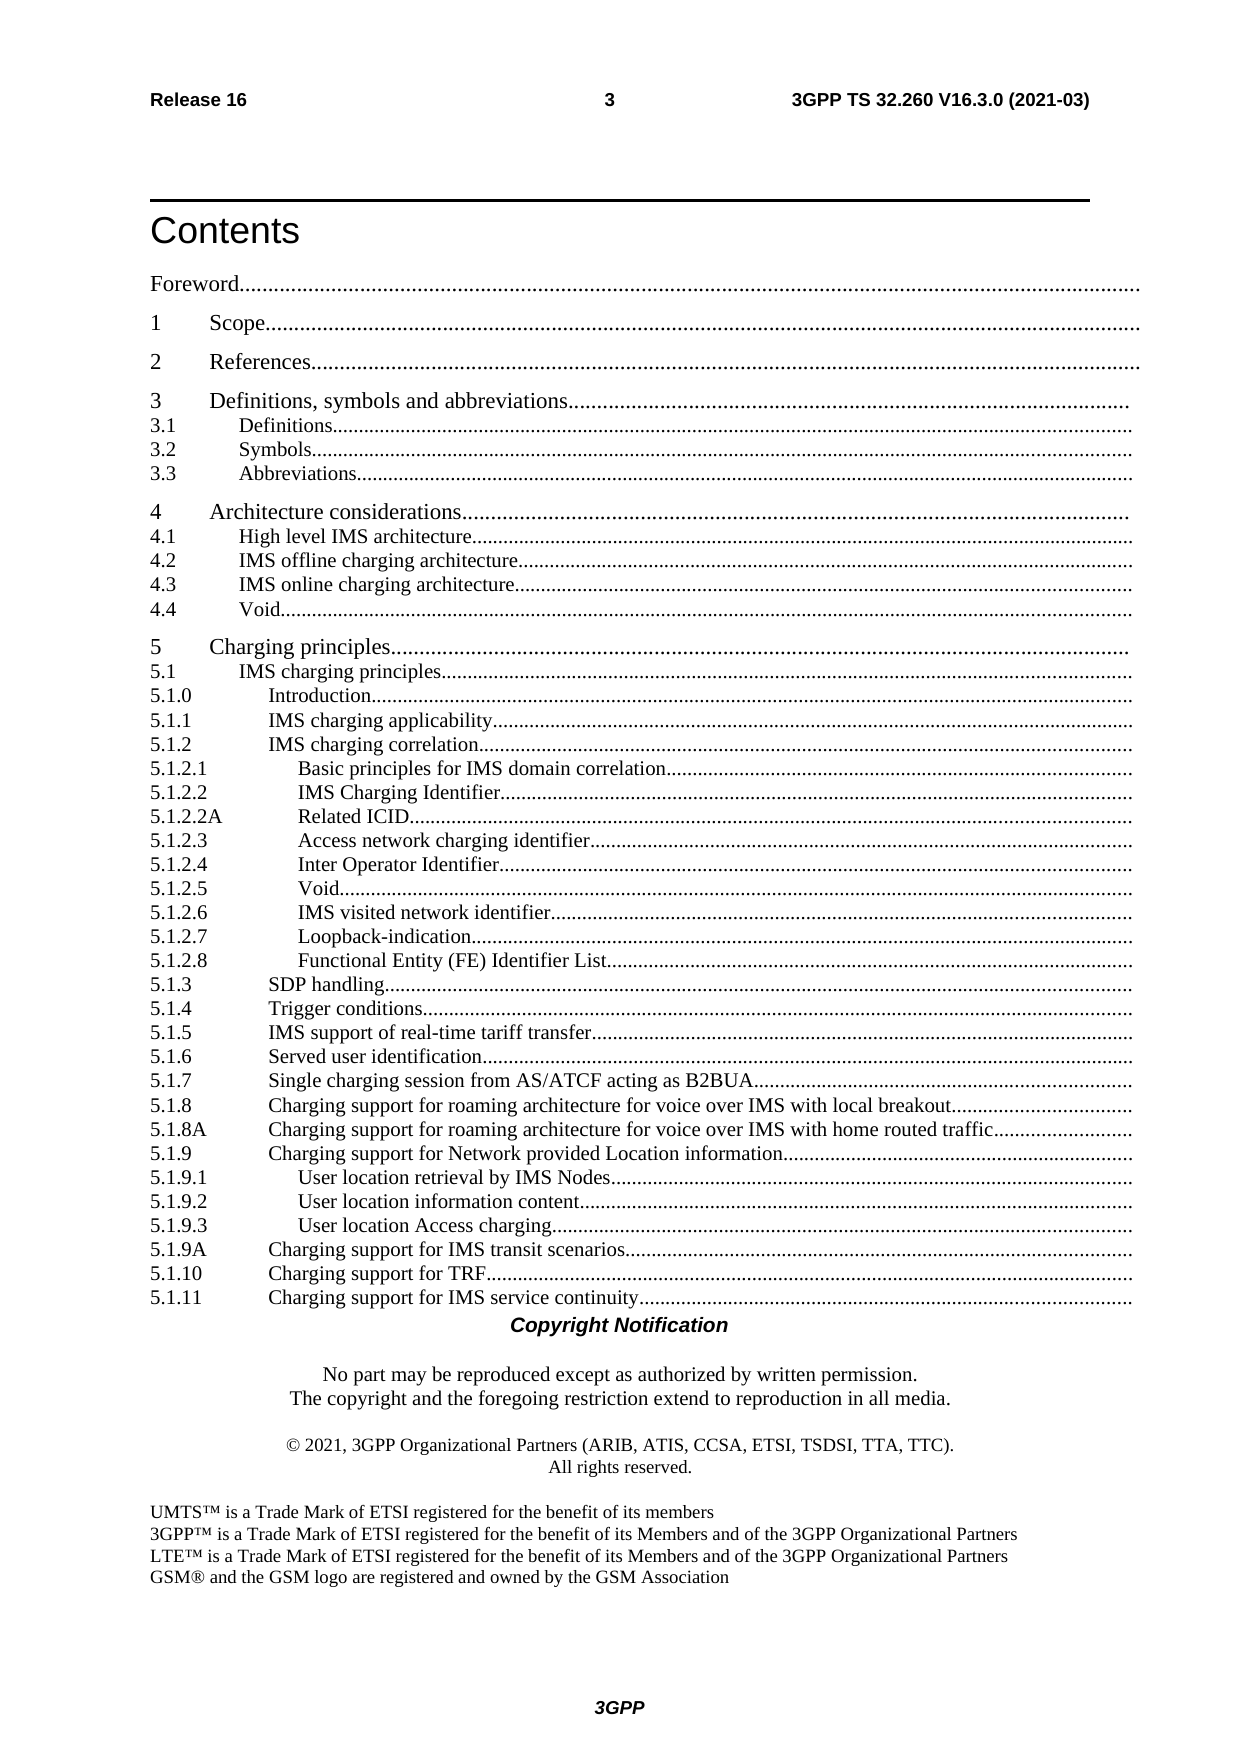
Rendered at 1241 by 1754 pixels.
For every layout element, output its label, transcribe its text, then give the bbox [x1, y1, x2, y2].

text Contents [150, 202, 1090, 252]
